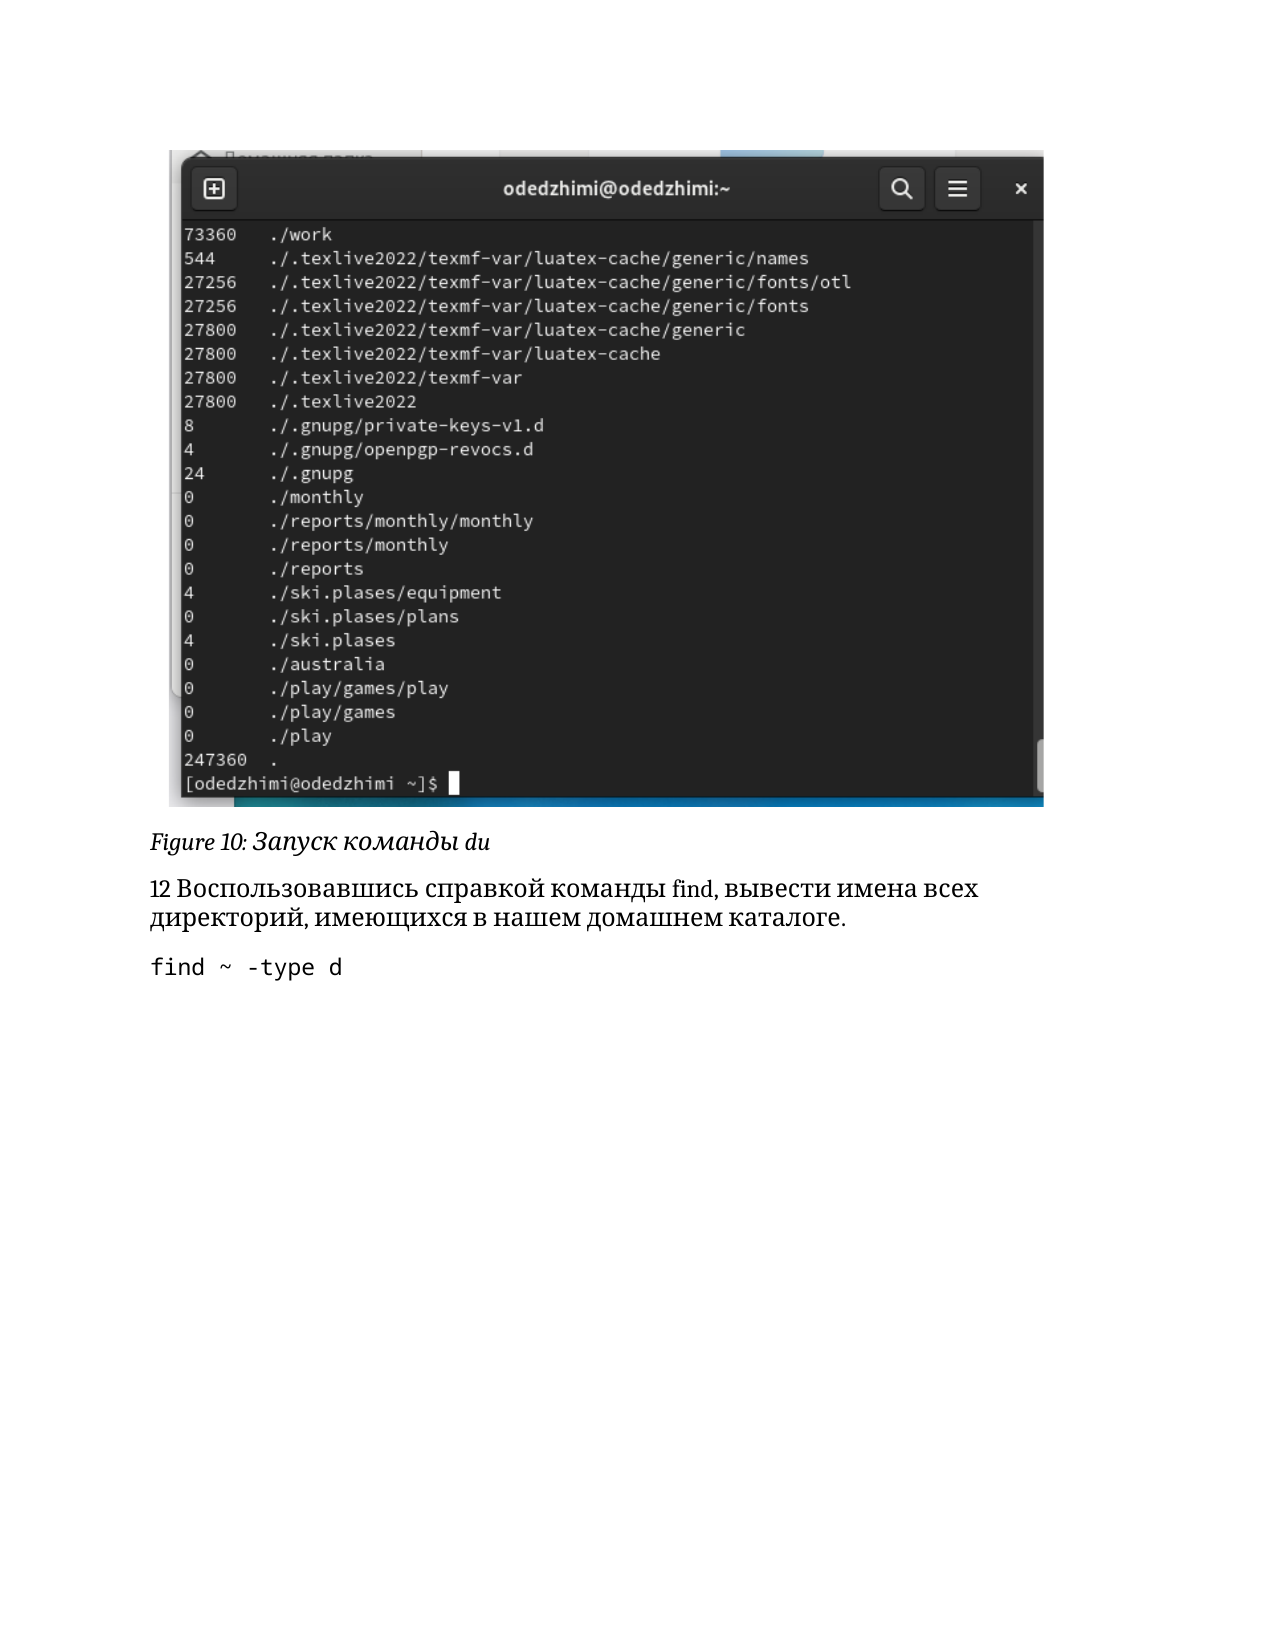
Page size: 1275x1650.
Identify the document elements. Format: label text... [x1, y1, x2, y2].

text 12 Воспользовавшись справкой команды find, вывести имена всех директорий, имеющихся в нашем домашнем каталоге. [150, 875, 1125, 932]
text Figure 10: Запуск команды du [150, 827, 1125, 856]
picture [168, 150, 1044, 807]
text find ~ -type d [150, 951, 1125, 982]
